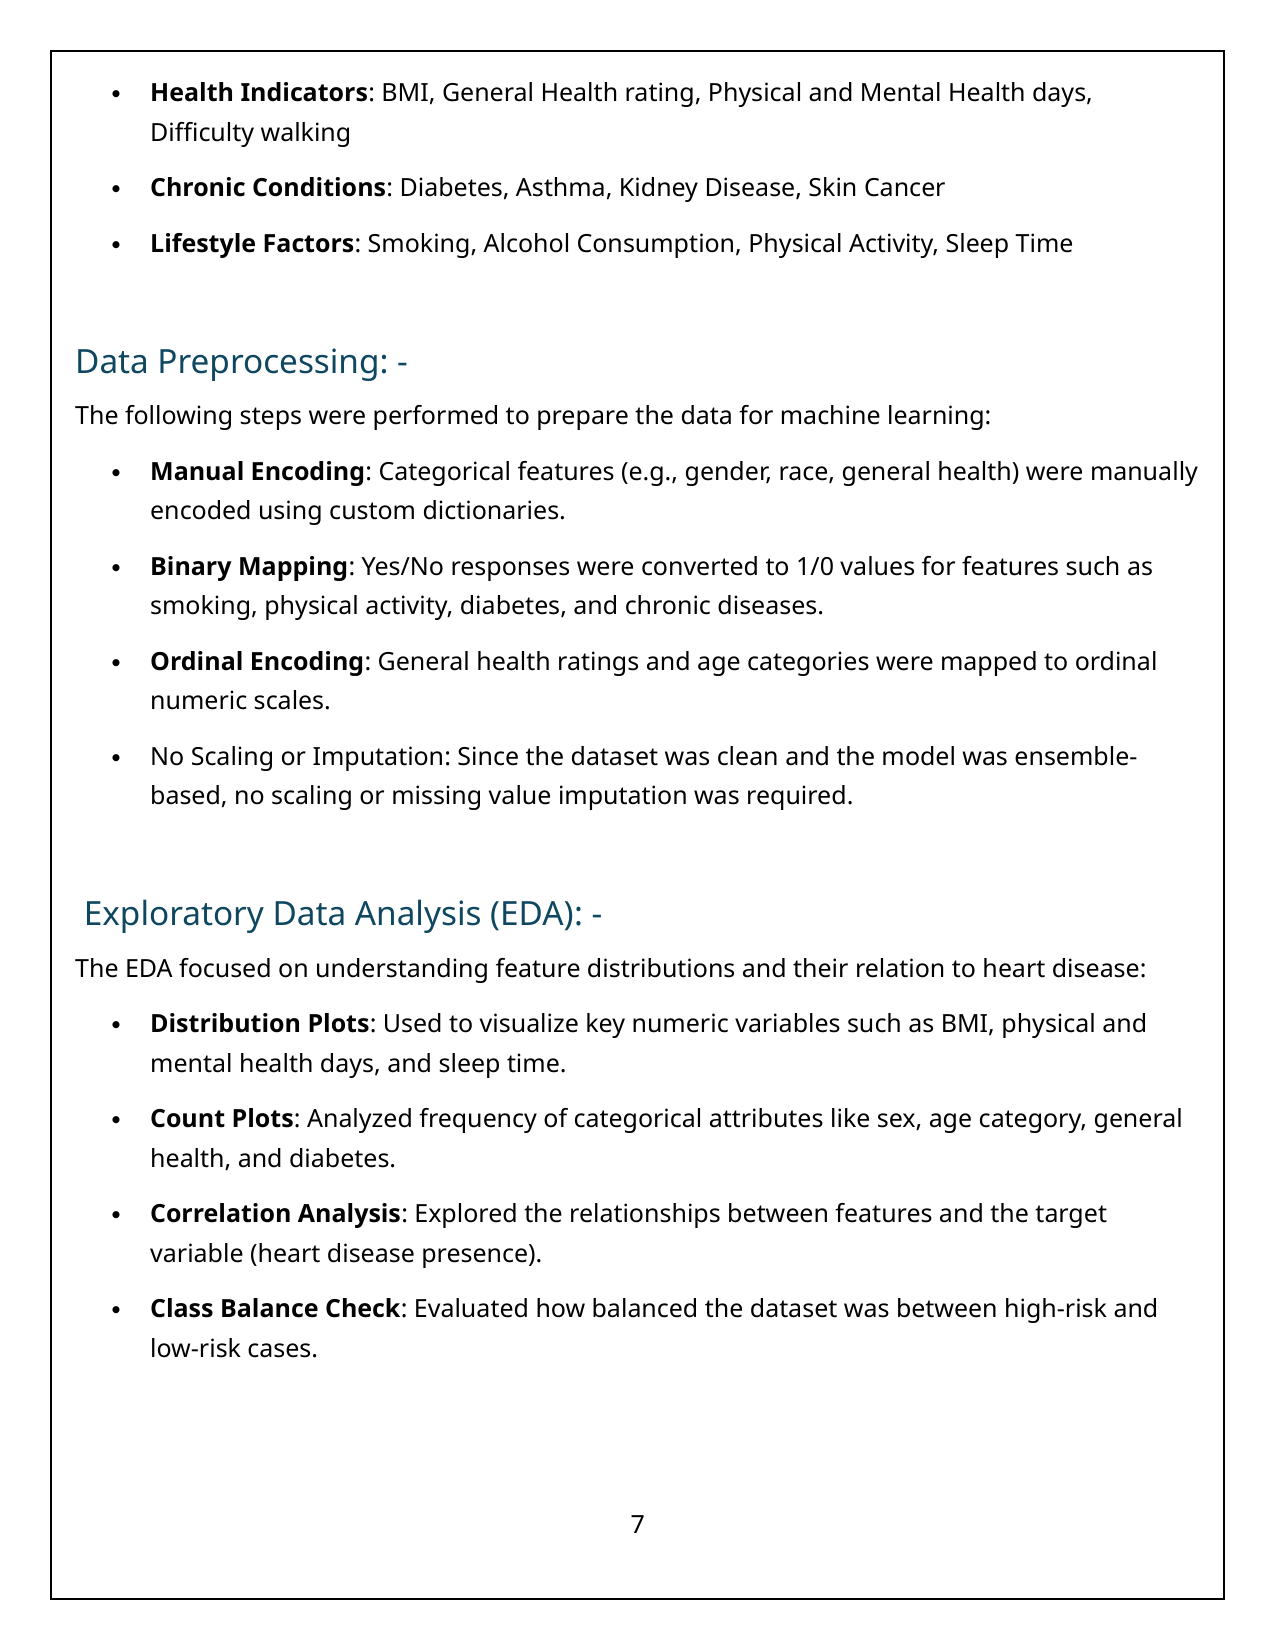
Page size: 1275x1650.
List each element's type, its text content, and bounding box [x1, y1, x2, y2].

list Count Plots: Analyzed frequency of categorical attributes like sex, age category, general health, and diabetes. [112, 1101, 1200, 1174]
subtitle Data Preprocessing: - [75, 337, 1200, 383]
list Manual Encoding: Categorical features (e.g., gender, race, general health) were manually encoded using custom dictionaries. [112, 454, 1200, 527]
text The following steps were performed to prepare the data for machine learning: [75, 398, 1200, 432]
list Distribution Plots: Used to visualize key numeric variables such as BMI, physical and mental health days, and sleep time. [112, 1006, 1200, 1079]
list No Scaling or Imputation: Since the dataset was clean and the model was ensemble-based, no scaling or missing value imputation was required. [112, 739, 1200, 812]
subtitle Exploratory Data Analysis (EDA): - [75, 890, 1200, 935]
list Lifestyle Factors: Smoking, Alcohol Consumption, Physical Activity, Sleep Time [112, 226, 1200, 260]
list Binary Mapping: Yes/No responses were converted to 1/0 values for features such as smoking, physical activity, diabetes, and chronic diseases. [112, 549, 1200, 622]
list Class Balance Check: Evaluated how balanced the dataset was between high-risk and low-risk cases. [112, 1291, 1200, 1364]
list Correlation Analysis: Explored the relationships between features and the target variable (heart disease presence). [112, 1196, 1200, 1269]
list Ordinal Encoding: General health ratings and age categories were mapped to ordinal numeric scales. [112, 644, 1200, 717]
list Chronic Conditions: Diabetes, Asthma, Kidney Disease, Skin Cancer [112, 170, 1200, 204]
text The EDA focused on understanding feature distributions and their relation to heart disease: [75, 950, 1200, 984]
list Health Indicators: BMI, General Health rating, Physical and Mental Health days, Difficulty walking [112, 75, 1200, 148]
